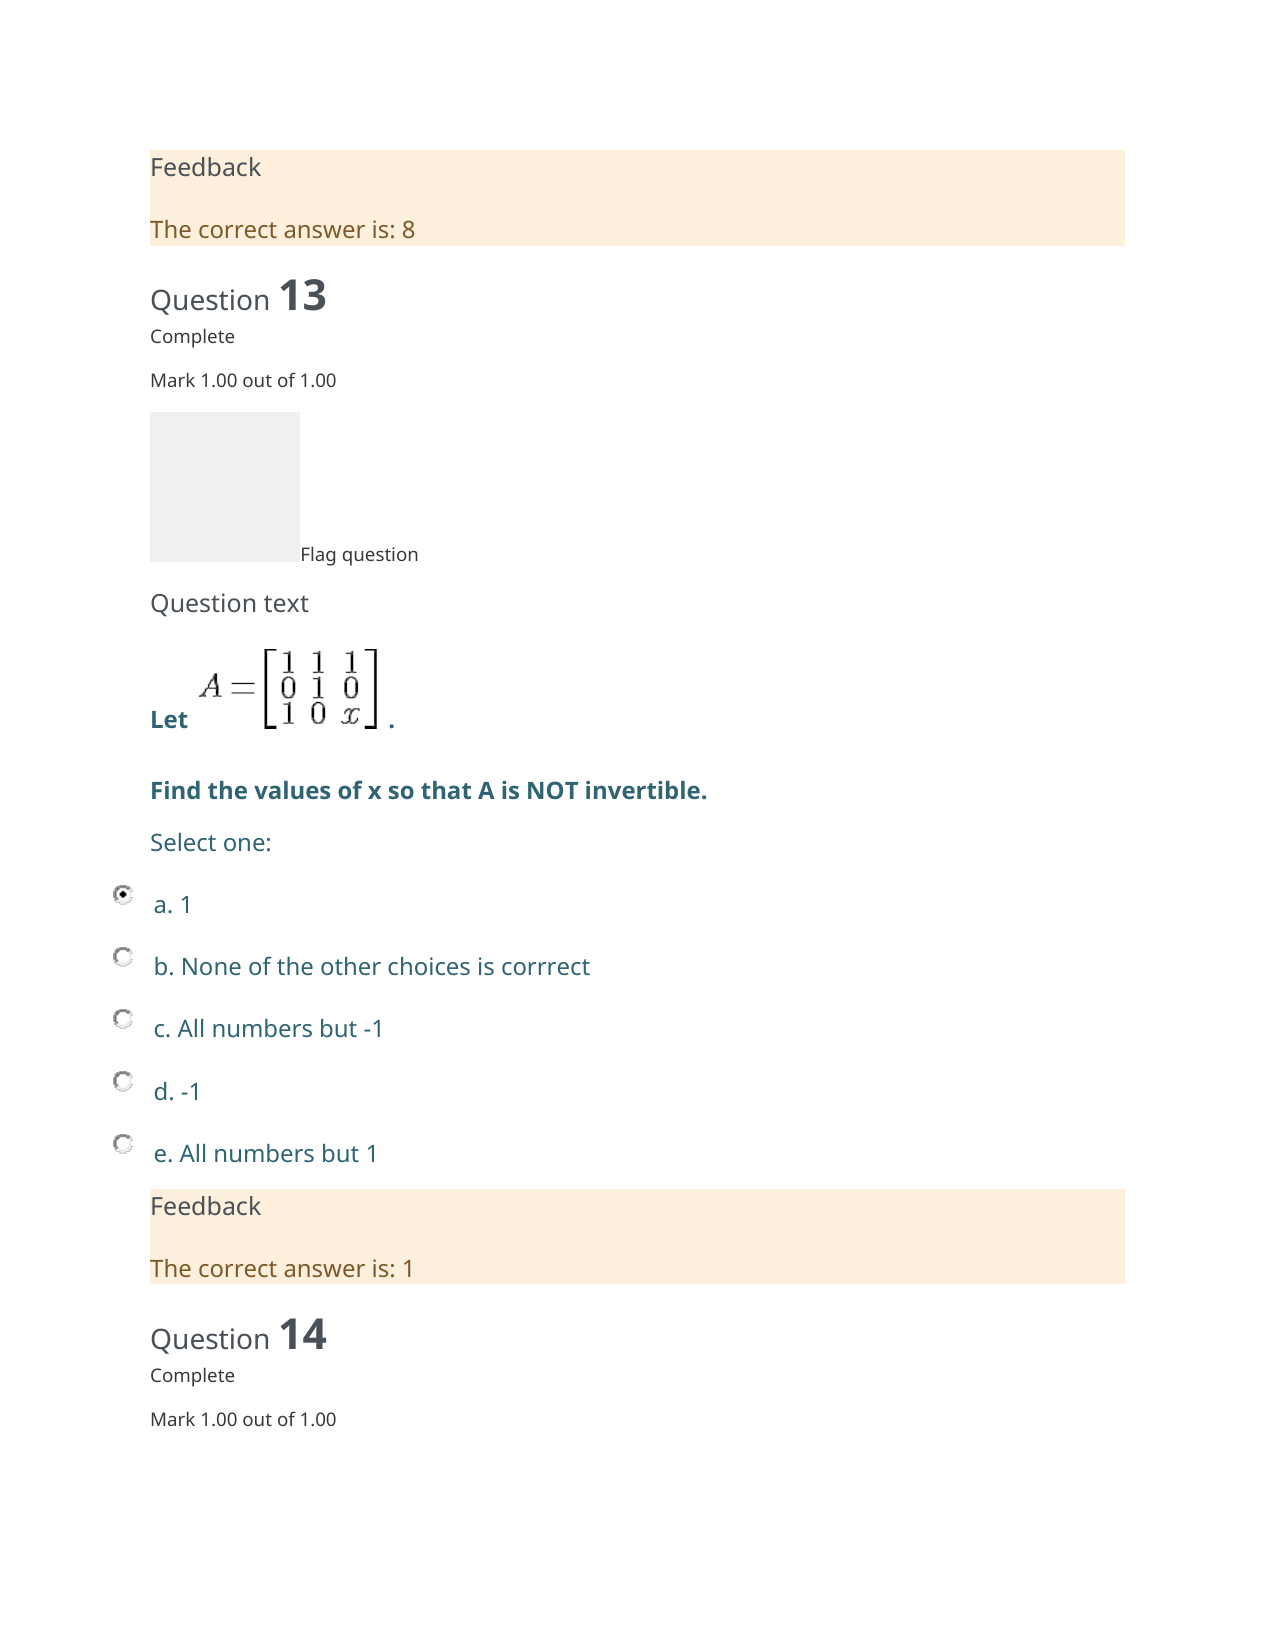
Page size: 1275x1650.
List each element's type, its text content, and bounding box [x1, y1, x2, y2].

text Mark 1.00 out of 1.00 [150, 367, 1125, 393]
text The correct answer is: 1 [150, 1252, 1125, 1284]
subtitle Feedback [150, 150, 1125, 184]
text The correct answer is: 8 [150, 213, 1125, 246]
text Flag question [150, 412, 1125, 567]
text a. 1 [111, 877, 1125, 920]
text Mark 1.00 out of 1.00 [150, 1406, 1125, 1432]
text Select one: [150, 825, 1125, 858]
subtitle Question text [150, 586, 1125, 620]
text e. All numbers but 1 [111, 1126, 1125, 1169]
subtitle Question 13 [150, 265, 1125, 323]
text c. All numbers but -1 [111, 1002, 1125, 1045]
text d. -1 [111, 1064, 1125, 1107]
picture [194, 649, 382, 729]
text Complete [150, 323, 1125, 349]
subtitle Question 14 [150, 1304, 1125, 1362]
text Complete [150, 1362, 1125, 1388]
text b. None of the other choices is corrrect [111, 939, 1125, 983]
text Let . Find the values of x so that A is NOT invertible. [150, 649, 1125, 806]
subtitle Feedback [150, 1189, 1125, 1223]
